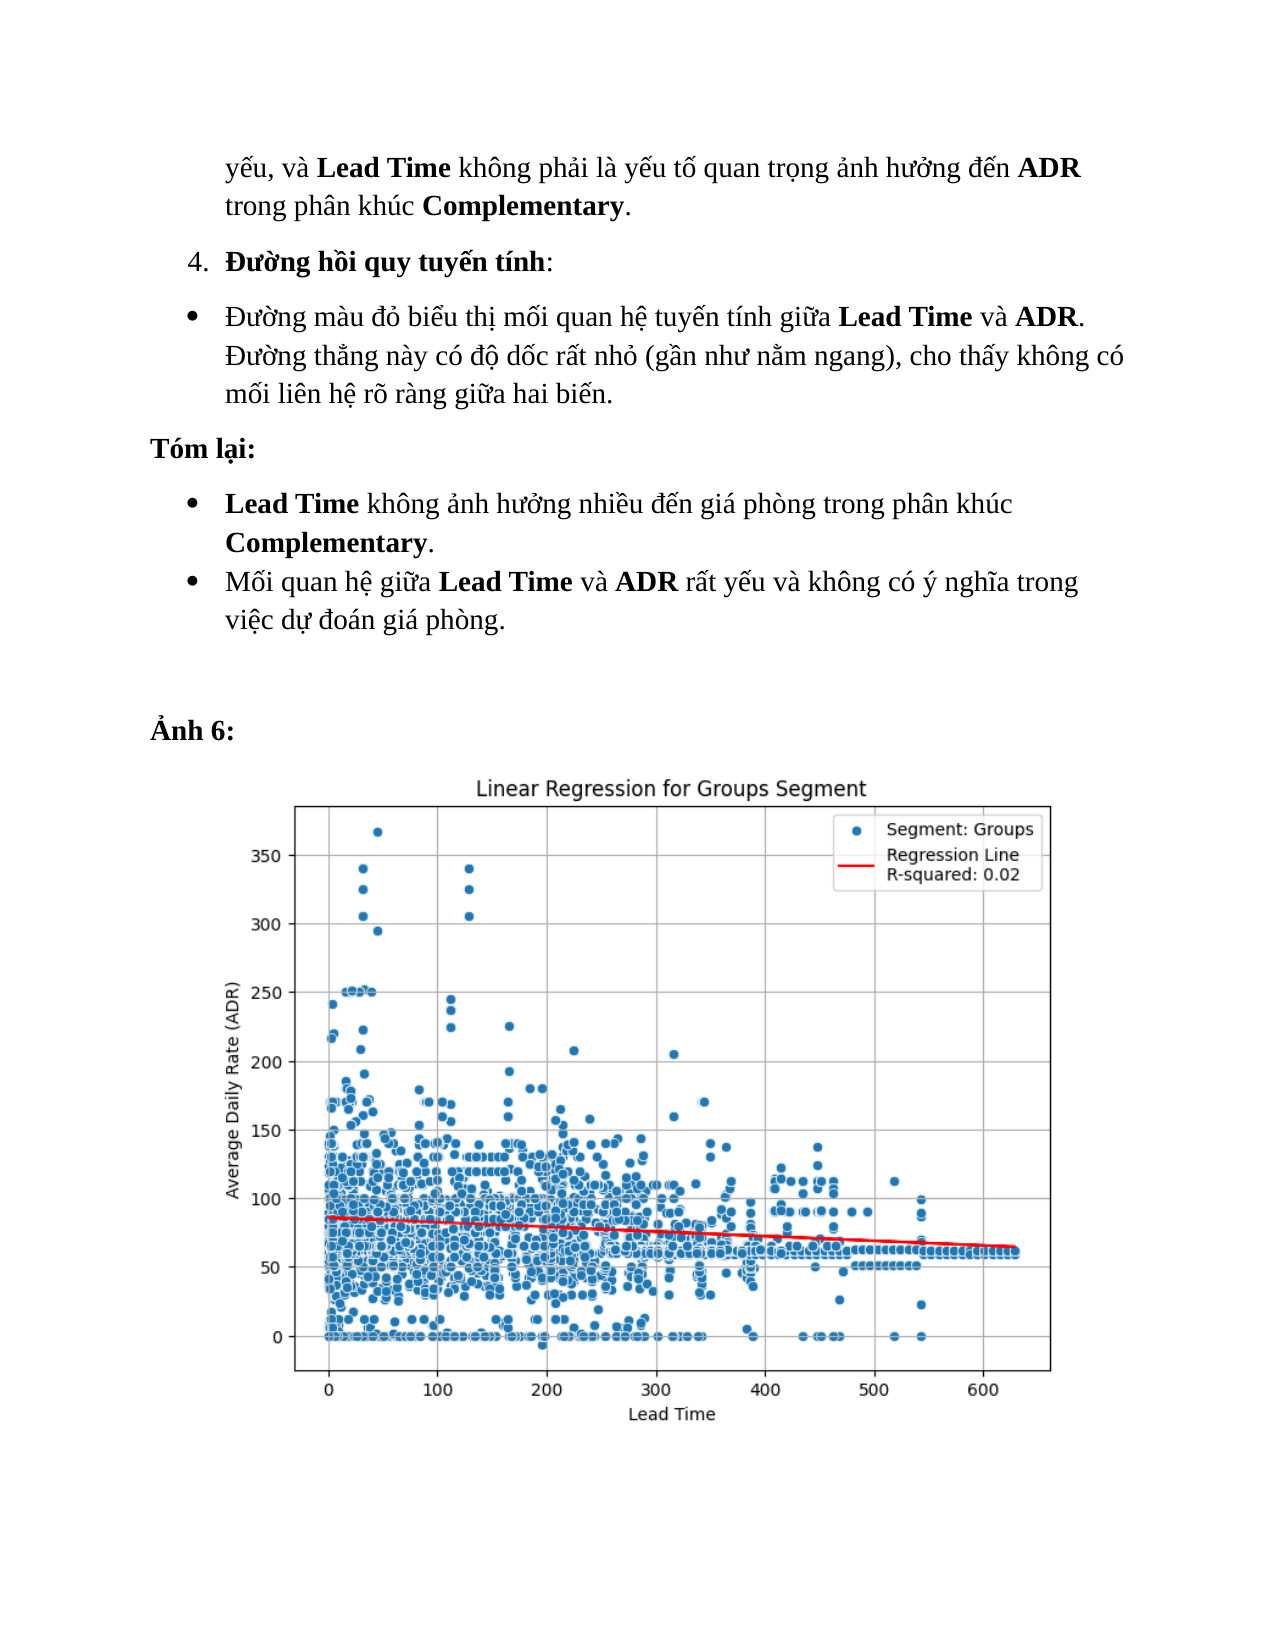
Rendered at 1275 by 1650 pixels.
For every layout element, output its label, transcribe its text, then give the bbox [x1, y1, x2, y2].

list Đường hồi quy tuyến tính: [187, 244, 1125, 277]
list Mối quan hệ giữa Lead Time và ADR rất yếu và không có ý nghĩa trong việc dự đoán giá phòng. [187, 564, 1125, 636]
picture [214, 768, 1061, 1435]
list Đường màu đỏ biểu thị mối quan hệ tuyến tính giữa Lead Time và ADR. Đường thẳng này có độ dốc rất nhỏ (gần như nằm ngang), cho thấy không có mối liên hệ rõ ràng giữa hai biến. [187, 299, 1125, 410]
text Ảnh 6: [150, 713, 1125, 746]
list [187, 150, 1125, 222]
list Lead Time không ảnh hưởng nhiều đến giá phòng trong phân khúc Complementary. [187, 487, 1125, 559]
text Tóm lại: [150, 431, 1125, 465]
